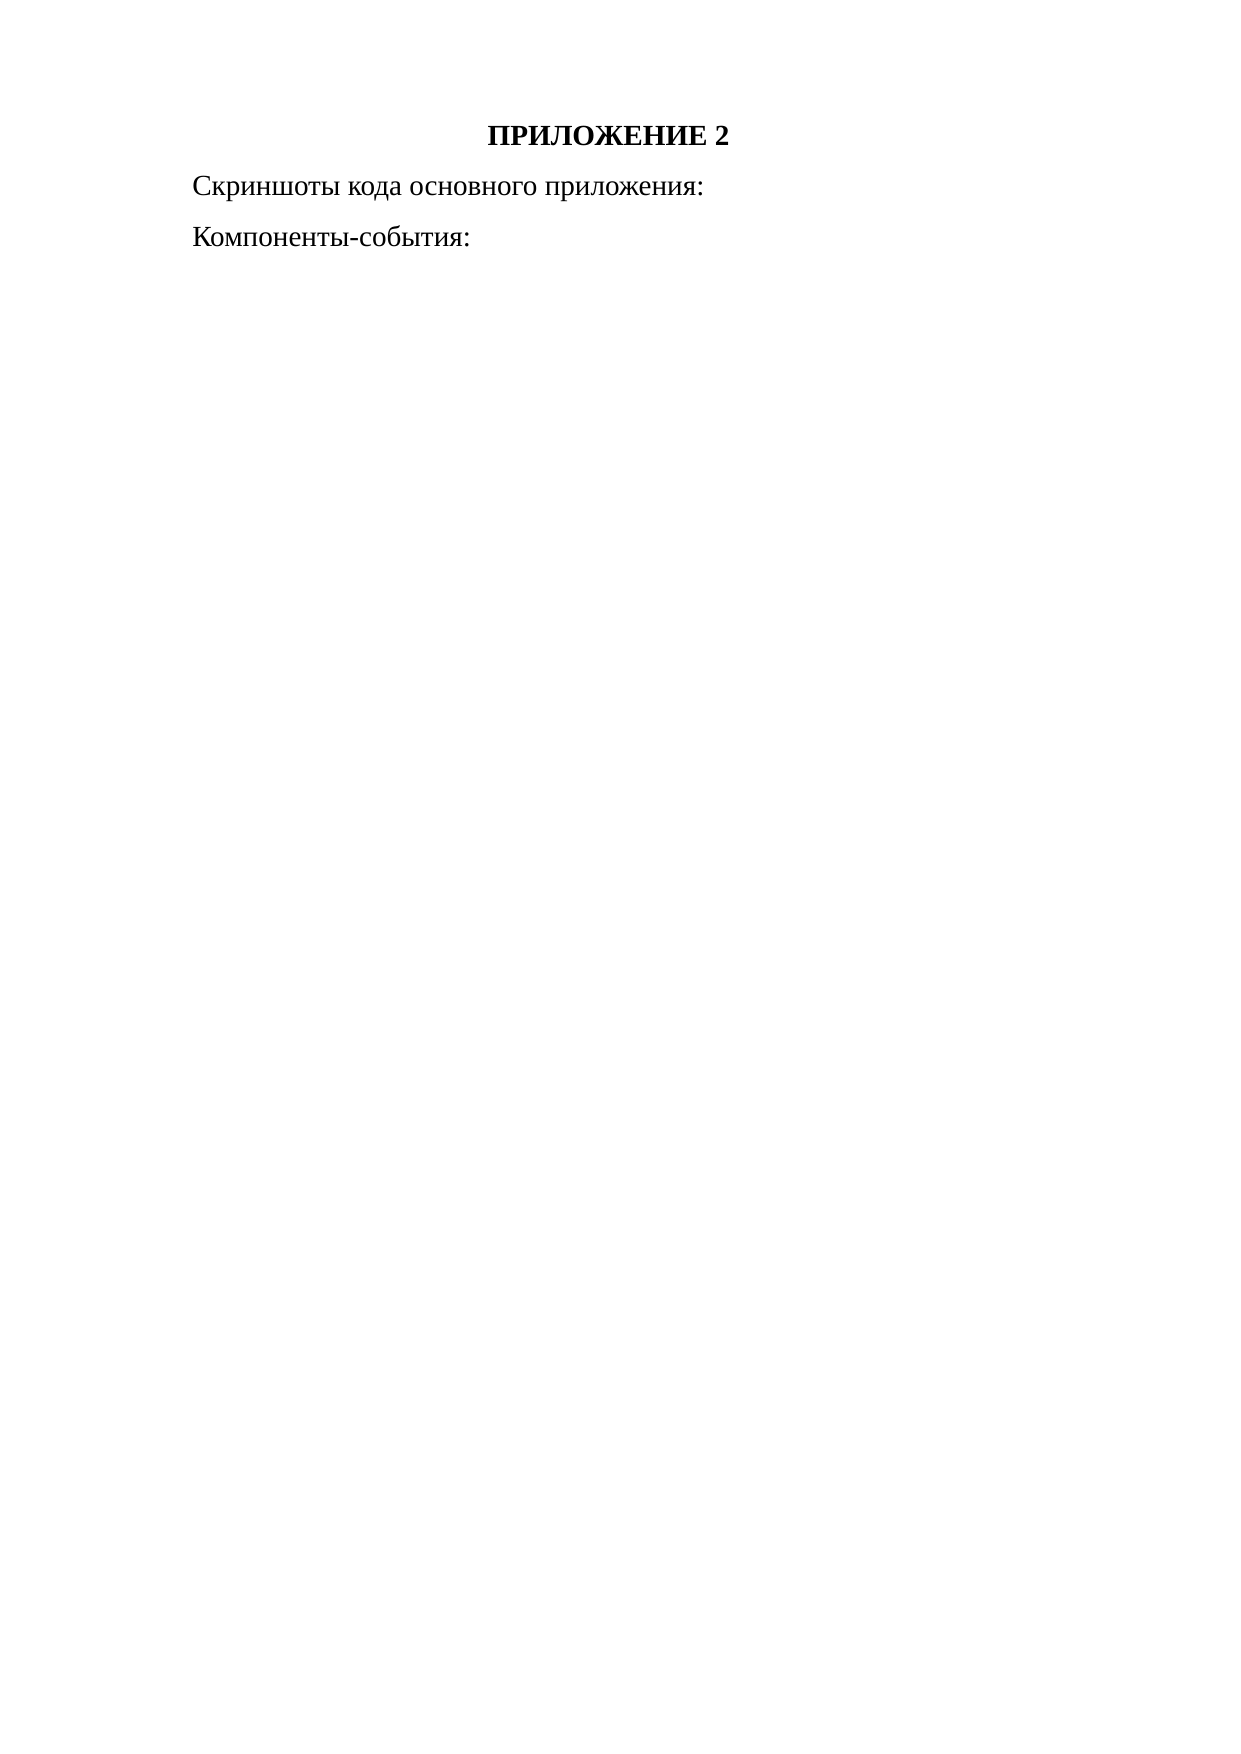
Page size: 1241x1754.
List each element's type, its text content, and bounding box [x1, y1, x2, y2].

text Компоненты-события: [118, 219, 1122, 252]
text Скриншоты кода основного приложения: [118, 168, 1122, 202]
text ПРИЛОЖЕНИЕ 2 [118, 118, 1122, 152]
